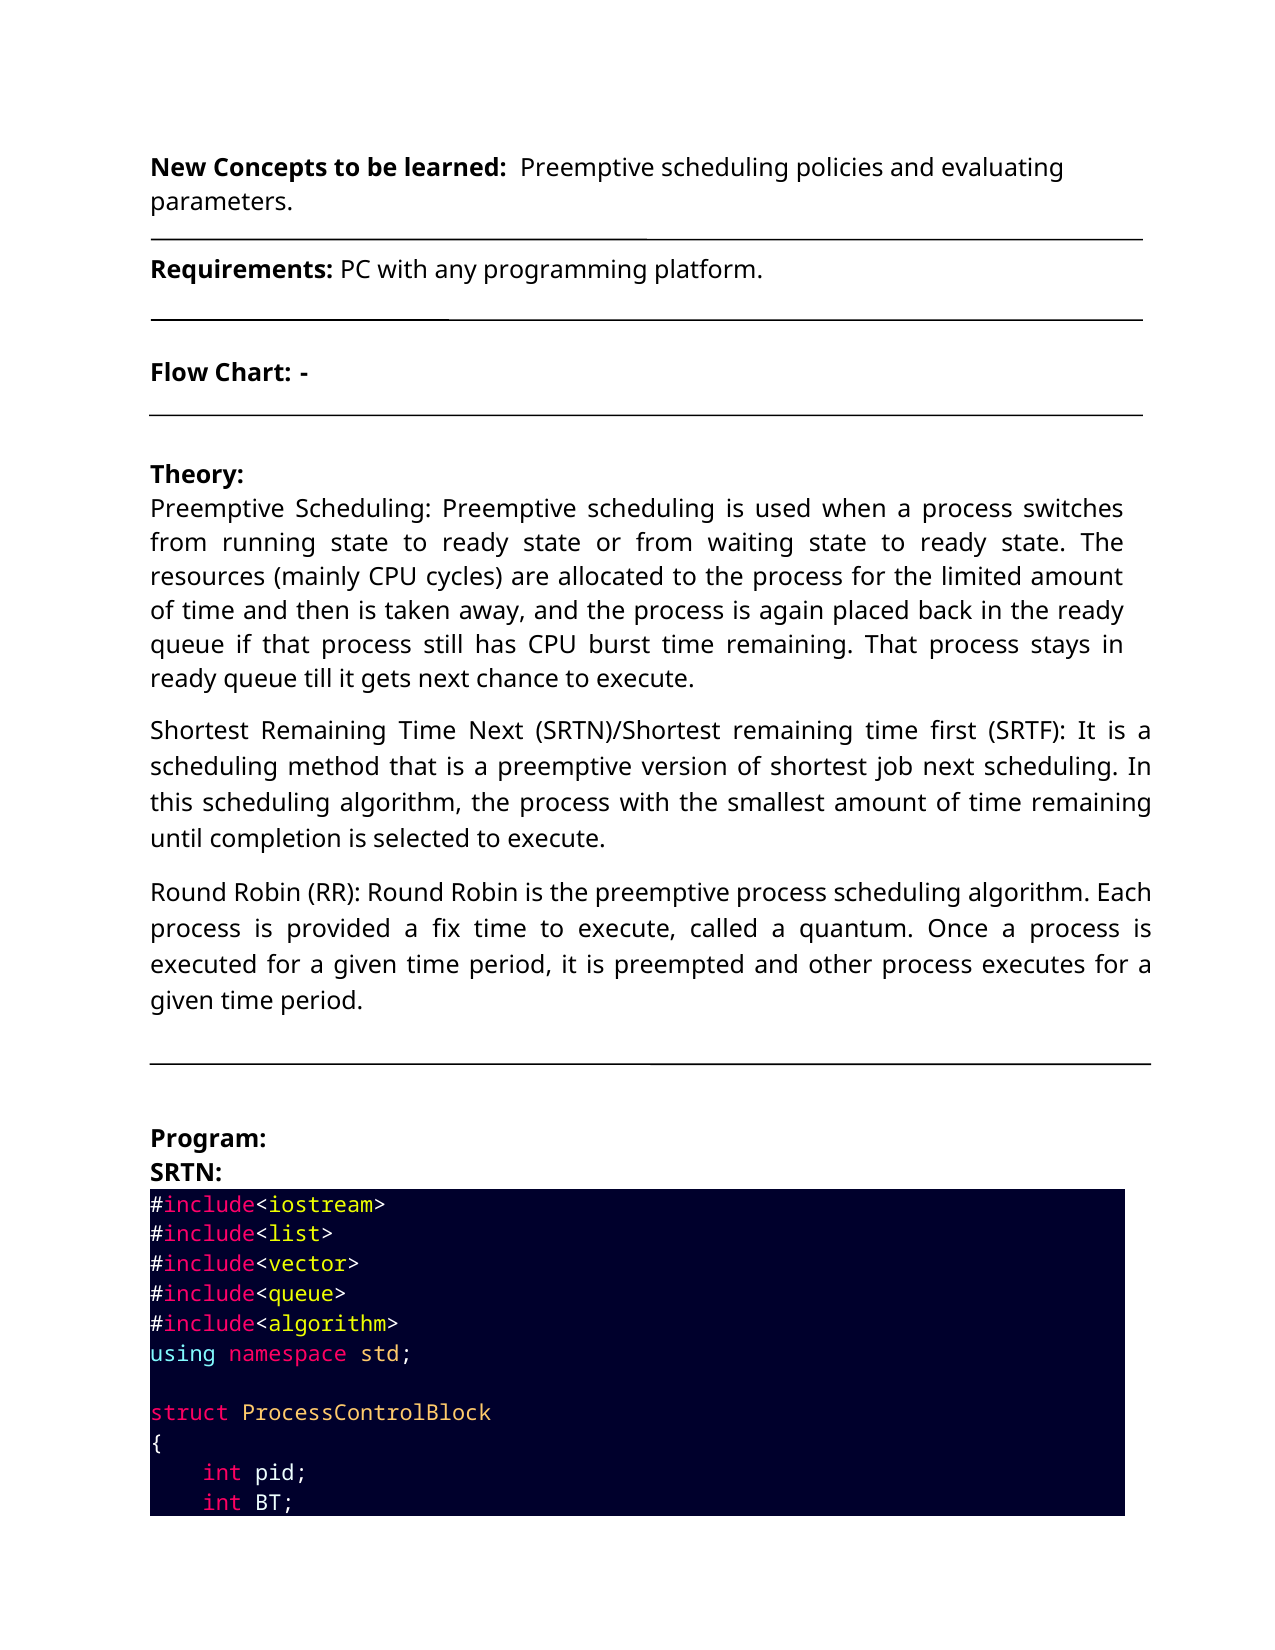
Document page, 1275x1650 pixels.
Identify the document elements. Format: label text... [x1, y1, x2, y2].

text SRTN: [150, 1154, 1125, 1189]
text int pid; [150, 1457, 1125, 1487]
text int BT; [150, 1487, 1125, 1516]
text #include<algorithm> [150, 1308, 1125, 1338]
text struct ProcessControlBlock [150, 1397, 1125, 1427]
text Preemptive Scheduling: Preemptive scheduling is used when a process switches from running state to ready state or from waiting state to ready state. The resources (mainly CPU cycles) are allocated to the process for the limited amount of time and then is taken away, and the process is again placed back in the ready queue if that process still has CPU burst time remaining. That process stays in ready queue till it gets next chance to execute. [150, 491, 1125, 695]
text Flow Chart: - [150, 354, 1125, 388]
text Program: [150, 1121, 1125, 1154]
text Theory: [150, 457, 1125, 491]
text Round Robin (RR): Round Robin is the preemptive process scheduling algorithm. Each process is provided a fix time to execute, called a quantum. Once a process is executed for a given time period, it is preempted and other process executes for a given time period. [150, 874, 1153, 1016]
text #include<vector> [150, 1248, 1125, 1278]
text { [150, 1427, 1125, 1457]
text #include<queue> [150, 1278, 1125, 1308]
text Shortest Remaining Time Next (SRTN)/Shortest remaining time ﬁrst (SRTF): It is a scheduling method that is a preemptive version of shortest job next scheduling. In this scheduling algorithm, the process with the smallest amount of time remaining until completion is selected to execute. [150, 712, 1153, 855]
text Requirements: PC with any programming platform. [150, 252, 1125, 286]
text #include<iostream> [150, 1189, 1125, 1218]
text #include<list> [150, 1218, 1125, 1248]
text using namespace std; [150, 1338, 1125, 1367]
text New Concepts to be learned: Preemptive scheduling policies and evaluating parameters. [150, 150, 1125, 218]
